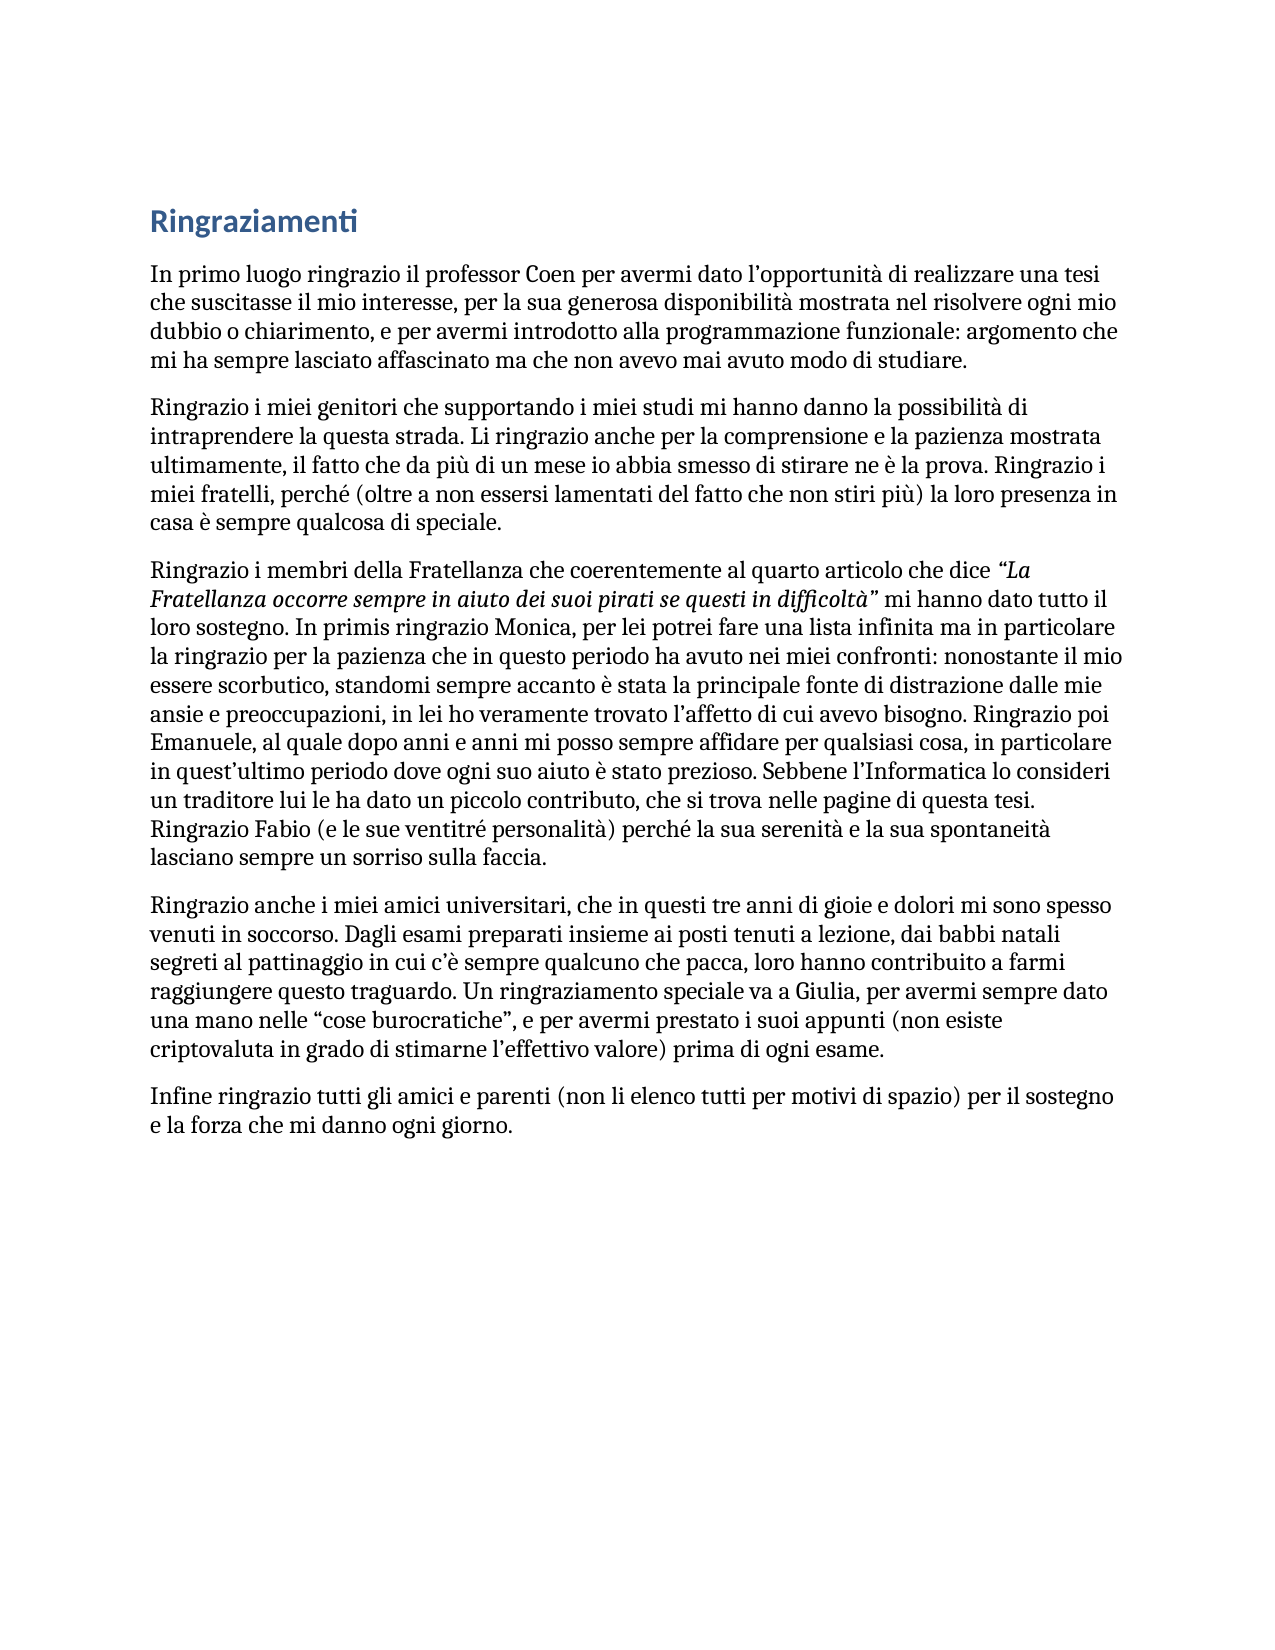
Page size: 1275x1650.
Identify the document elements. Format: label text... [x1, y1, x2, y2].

text Ringrazio anche i miei amici universitari, che in questi tre anni di gioie e dolori mi sono spesso venuti in soccorso. Dagli esami preparati insieme ai posti tenuti a lezione, dai babbi natali segreti al pattinaggio in cui c’è sempre qualcuno che pacca, loro hanno contribuito a farmi raggiungere questo traguardo. Un ringraziamento speciale va a Giulia, per avermi sempre dato una mano nelle “cose burocratiche”, e per avermi prestato i suoi appunti (non esiste criptovaluta in grado di stimarne l’effettivo valore) prima di ogni esame. [150, 891, 1125, 1063]
text Ringrazio i membri della Fratellanza che coerentemente al quarto articolo che dice “La Fratellanza occorre sempre in aiuto dei suoi pirati se questi in difficoltà” mi hanno dato tutto il loro sostegno. In primis ringrazio Monica, per lei potrei fare una lista infinita ma in particolare la ringrazio per la pazienza che in questo periodo ha avuto nei miei confronti: nonostante il mio essere scorbutico, standomi sempre accanto è stata la principale fonte di distrazione dalle mie ansie e preoccupazioni, in lei ho veramente trovato l’affetto di cui avevo bisogno. Ringrazio poi Emanuele, al quale dopo anni e anni mi posso sempre affidare per qualsiasi cosa, in particolare in quest’ultimo periodo dove ogni suo aiuto è stato prezioso. Sebbene l’Informatica lo consideri un traditore lui le ha dato un piccolo contributo, che si trova nelle pagine di questa tesi. Ringrazio Fabio (e le sue ventitré personalità) perché la sua serenità e la sua spontaneità lasciano sempre un sorriso sulla faccia. [150, 556, 1125, 872]
subtitle Ringraziamenti [150, 200, 1125, 241]
text Ringrazio i miei genitori che supportando i miei studi mi hanno danno la possibilità di intraprendere la questa strada. Li ringrazio anche per la comprensione e la pazienza mostrata ultimamente, il fatto che da più di un mese io abbia smesso di stirare ne è la prova. Ringrazio i miei fratelli, perché (oltre a non essersi lamentati del fatto che non stiri più) la loro presenza in casa è sempre qualcosa di speciale. [150, 393, 1125, 537]
text In primo luogo ringrazio il professor Coen per avermi dato l’opportunità di realizzare una tesi che suscitasse il mio interesse, per la sua generosa disponibilità mostrata nel risolvere ogni mio dubbio o chiarimento, e per avermi introdotto alla programmazione funzionale: argomento che mi ha sempre lasciato affascinato ma che non avevo mai avuto modo di studiare. [150, 259, 1125, 374]
text Infine ringrazio tutti gli amici e parenti (non li elenco tutti per motivi di spazio) per il sostegno e la forza che mi danno ogni giorno. [150, 1082, 1125, 1139]
